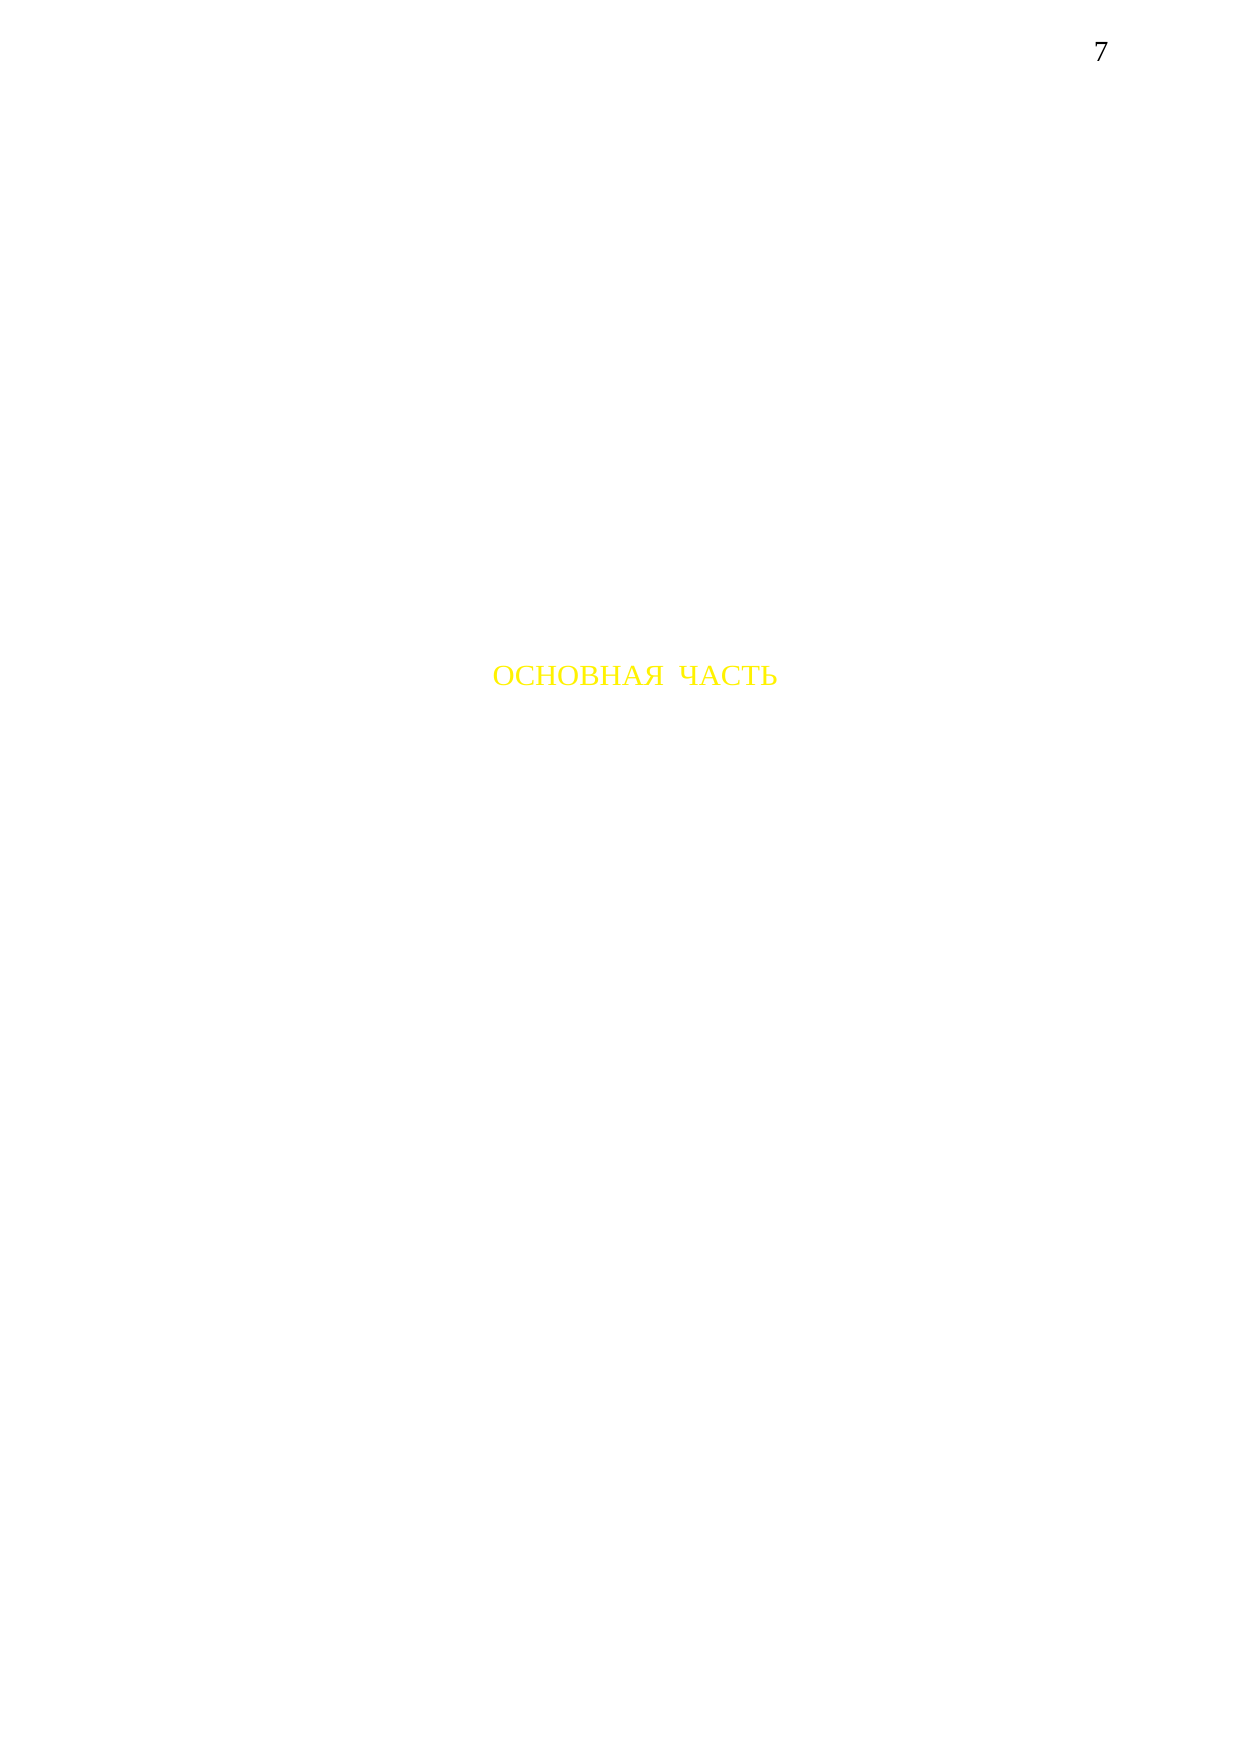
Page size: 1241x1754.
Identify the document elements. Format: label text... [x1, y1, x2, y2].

text ОСНОВНАЯ ЧАСТЬ [135, 658, 1134, 691]
